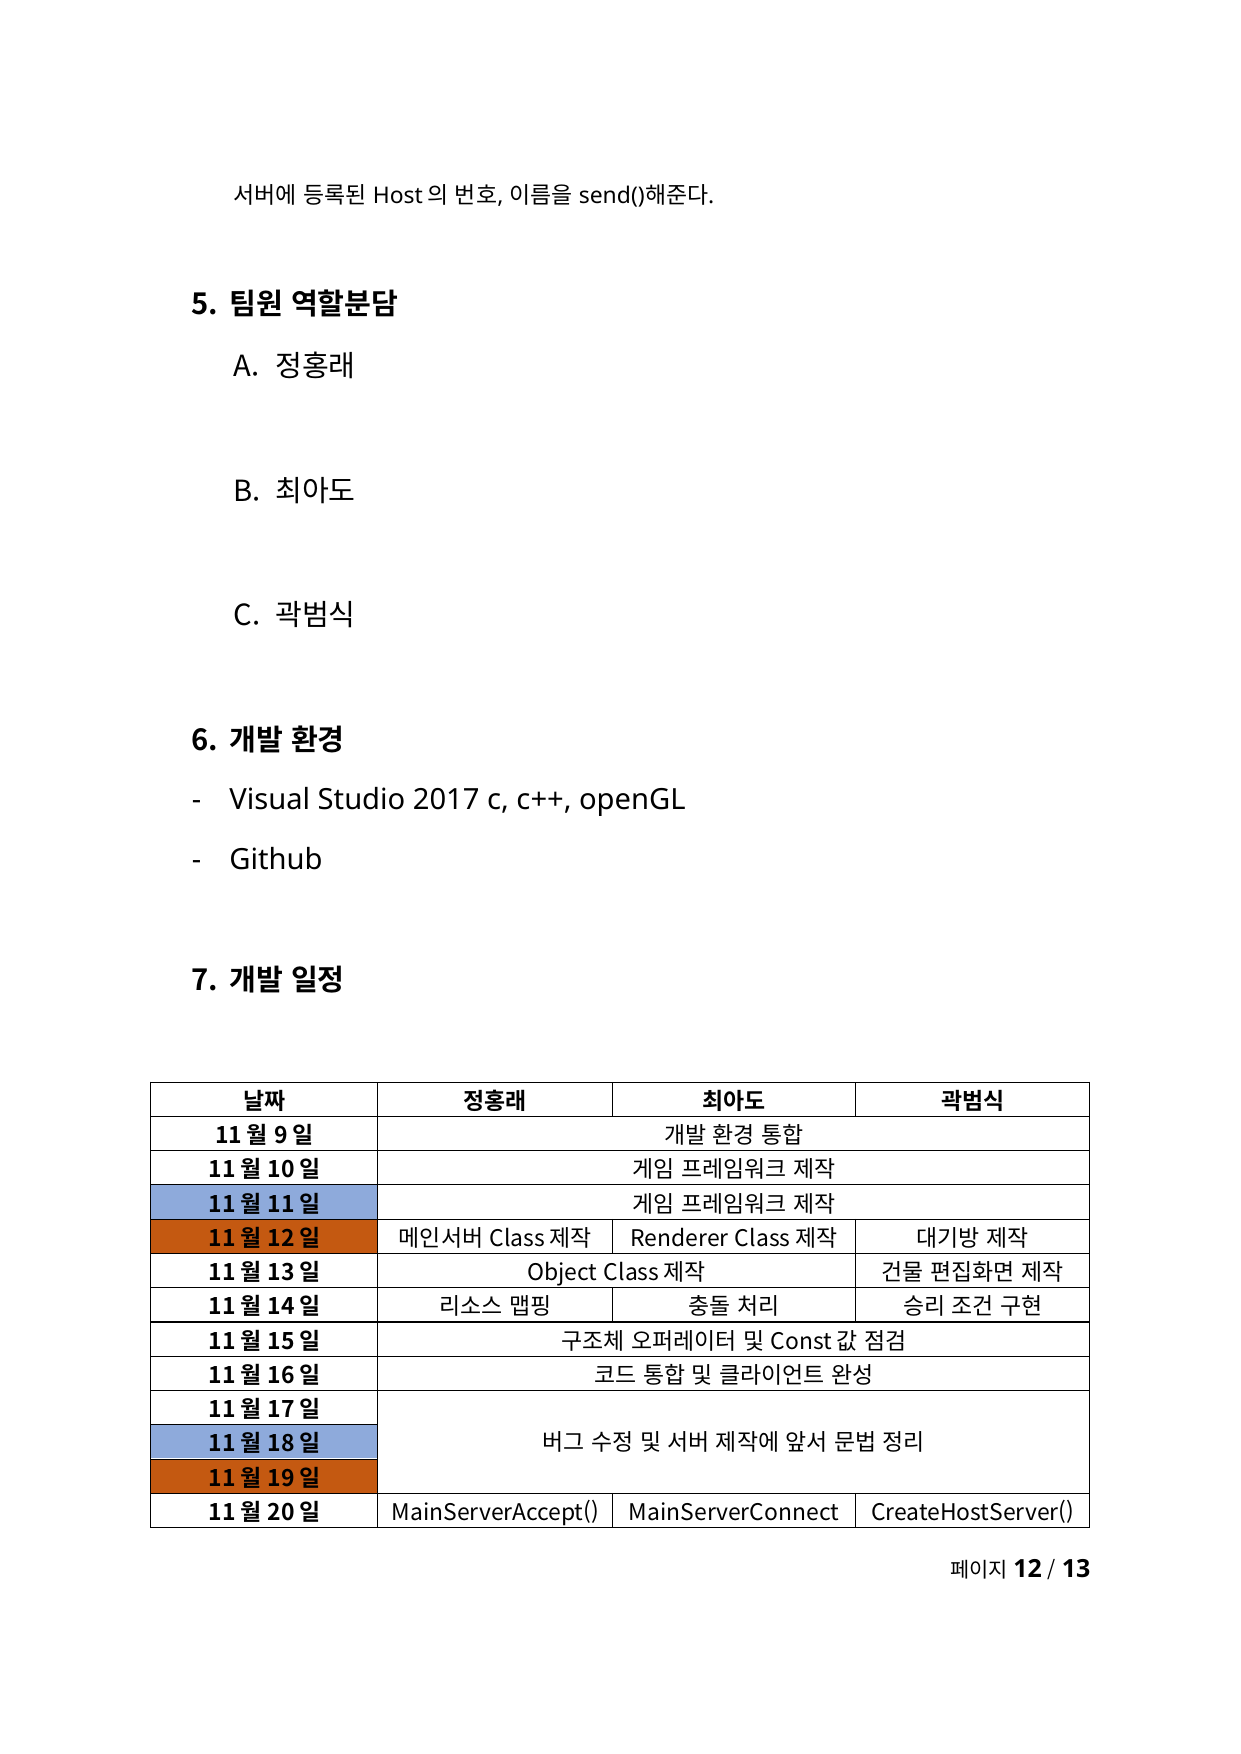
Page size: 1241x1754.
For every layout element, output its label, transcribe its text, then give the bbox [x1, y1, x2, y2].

table_cell MainServerAccept() [378, 1494, 612, 1527]
table_cell 메인서버 Class제작 [378, 1220, 612, 1253]
list Visual Studio 2017 c, c++, openGL [192, 778, 1090, 818]
table_cell 대기방 제작 [856, 1220, 1089, 1253]
table_cell 11월 9일 [151, 1117, 377, 1150]
table_header 날짜 [151, 1083, 377, 1116]
table_cell 건물 편집화면 제작 [856, 1254, 1089, 1287]
table_cell 버그 수정 및 서버 제작에 앞서 문법 정리 [378, 1391, 1089, 1493]
table_header 곽범식 [856, 1083, 1089, 1116]
table_cell 11월 19일 [151, 1460, 377, 1493]
table_cell MainServerConnect() [613, 1494, 855, 1527]
text 서버에 등록된 Host의 번호, 이름을 send()해준다. [192, 177, 1090, 211]
list Github [192, 838, 1090, 878]
table_cell 11월 16일 [151, 1357, 377, 1390]
list 최아도 [233, 467, 1090, 509]
list 곽범식 [233, 592, 1090, 634]
table_cell 11월 12일 [151, 1220, 377, 1253]
table_cell 11월 11일 [151, 1185, 377, 1219]
table_cell Renderer Class제작 [613, 1220, 855, 1253]
table_cell 구조체 오퍼레이터 및 Const값 점검 [378, 1323, 1089, 1356]
list 개발 일정 [192, 957, 1090, 999]
table_cell 11월 14일 [151, 1288, 377, 1321]
table_cell 11월 18일 [151, 1425, 377, 1458]
table_cell 승리 조건 구현 [856, 1288, 1089, 1321]
table_cell 11월 20일 [151, 1494, 377, 1527]
table_cell 개발 환경 통합 [378, 1117, 1089, 1150]
table_cell Object Class제작 [378, 1254, 855, 1287]
list 개발 환경 [192, 716, 1090, 758]
table_cell 11월 15일 [151, 1323, 377, 1356]
table_cell CreateHostServer() [856, 1494, 1089, 1527]
table_cell 11월 17일 [151, 1391, 377, 1424]
table_cell 코드 통합 및 클라이언트 완성 [378, 1357, 1089, 1390]
list 팀원 역할분담 [192, 280, 1090, 322]
table_header 최아도 [613, 1083, 855, 1116]
list 정홍래 [233, 342, 1090, 385]
table_cell 게임 프레임워크 제작 [378, 1151, 1089, 1184]
table_cell 게임 프레임워크 제작 [378, 1185, 1089, 1219]
table_cell 11월 10일 [151, 1151, 377, 1184]
table_cell 11월 13일 [151, 1254, 377, 1287]
table_header 정홍래 [378, 1083, 612, 1116]
table_cell 리소스 맵핑 [378, 1288, 612, 1321]
table_cell 충돌 처리 [613, 1288, 855, 1321]
